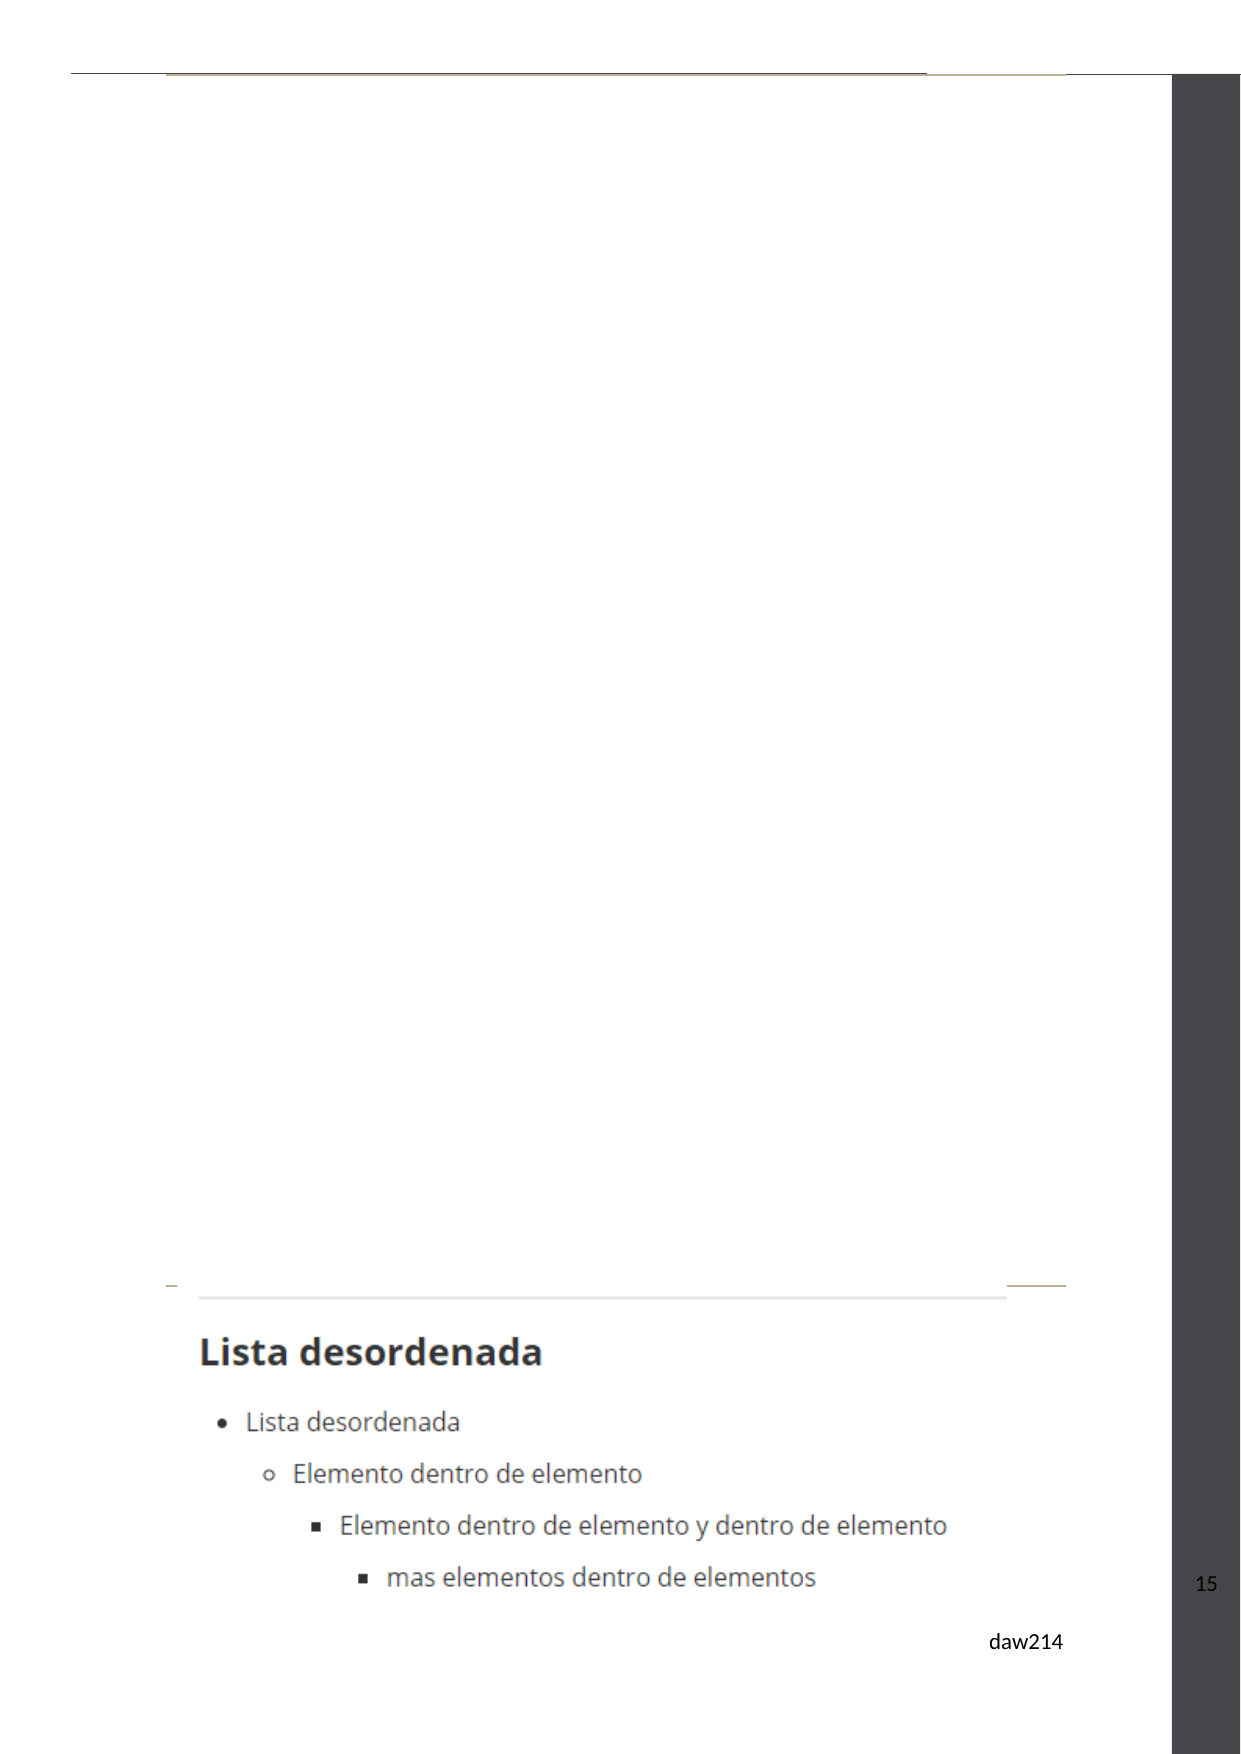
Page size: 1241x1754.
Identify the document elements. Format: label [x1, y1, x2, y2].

picture [177, 1285, 1008, 1607]
